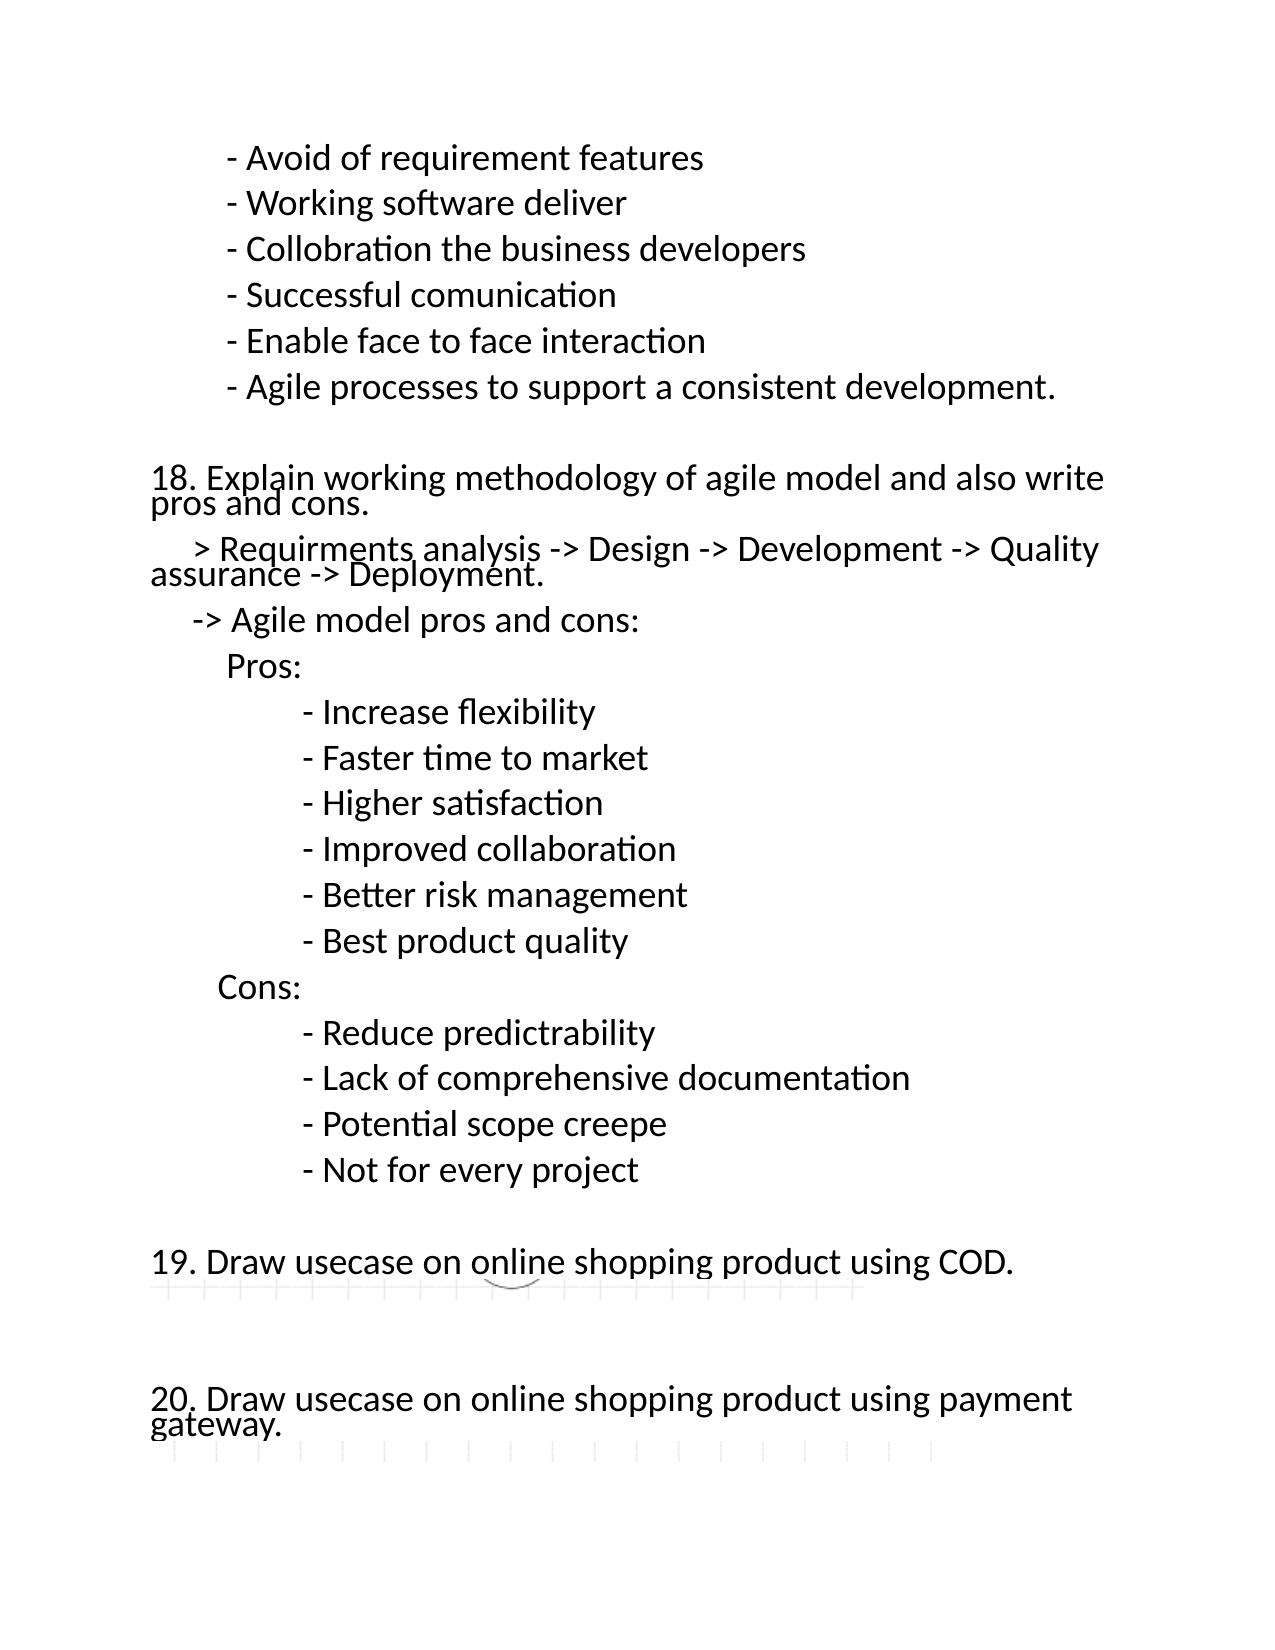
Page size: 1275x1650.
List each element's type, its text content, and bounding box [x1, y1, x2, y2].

text - Working software deliver [150, 196, 1125, 221]
text - Faster time to market [150, 750, 1125, 775]
text - Better risk management [150, 887, 1125, 912]
text Cons: [150, 979, 1125, 1004]
text > Requirments analysis -> Design -> Development -> Quality assurance -> Deployment. [150, 542, 1125, 592]
text 19. Draw usecase on online shopping product using COD. [150, 1254, 1125, 1279]
text -> Agile model pros and cons: [150, 612, 1125, 637]
text - Successful comunication [150, 287, 1125, 312]
text - Best product quality [150, 933, 1125, 958]
text 20. Draw usecase on online shopping product using payment gateway. [150, 1392, 1125, 1442]
text - Avoid of requirement features [150, 150, 1125, 175]
text Pros: [150, 658, 1125, 683]
text - Enable face to face interaction [150, 333, 1125, 358]
text 18. Explain working methodology of agile model and also write pros and cons. [150, 471, 1125, 521]
text - Lack of comprehensive documentation [150, 1071, 1125, 1096]
text - Increase flexibility [150, 704, 1125, 729]
text - Potential scope creepe [150, 1117, 1125, 1142]
text - Higher satisfaction [150, 796, 1125, 821]
text - Agile processes to support a consistent development. [150, 379, 1125, 404]
text - Reduce predictrability [150, 1025, 1125, 1050]
text - Collobration the business developers [150, 242, 1125, 267]
text - Not for every project [150, 1162, 1125, 1187]
text - Improved collaboration [150, 842, 1125, 867]
